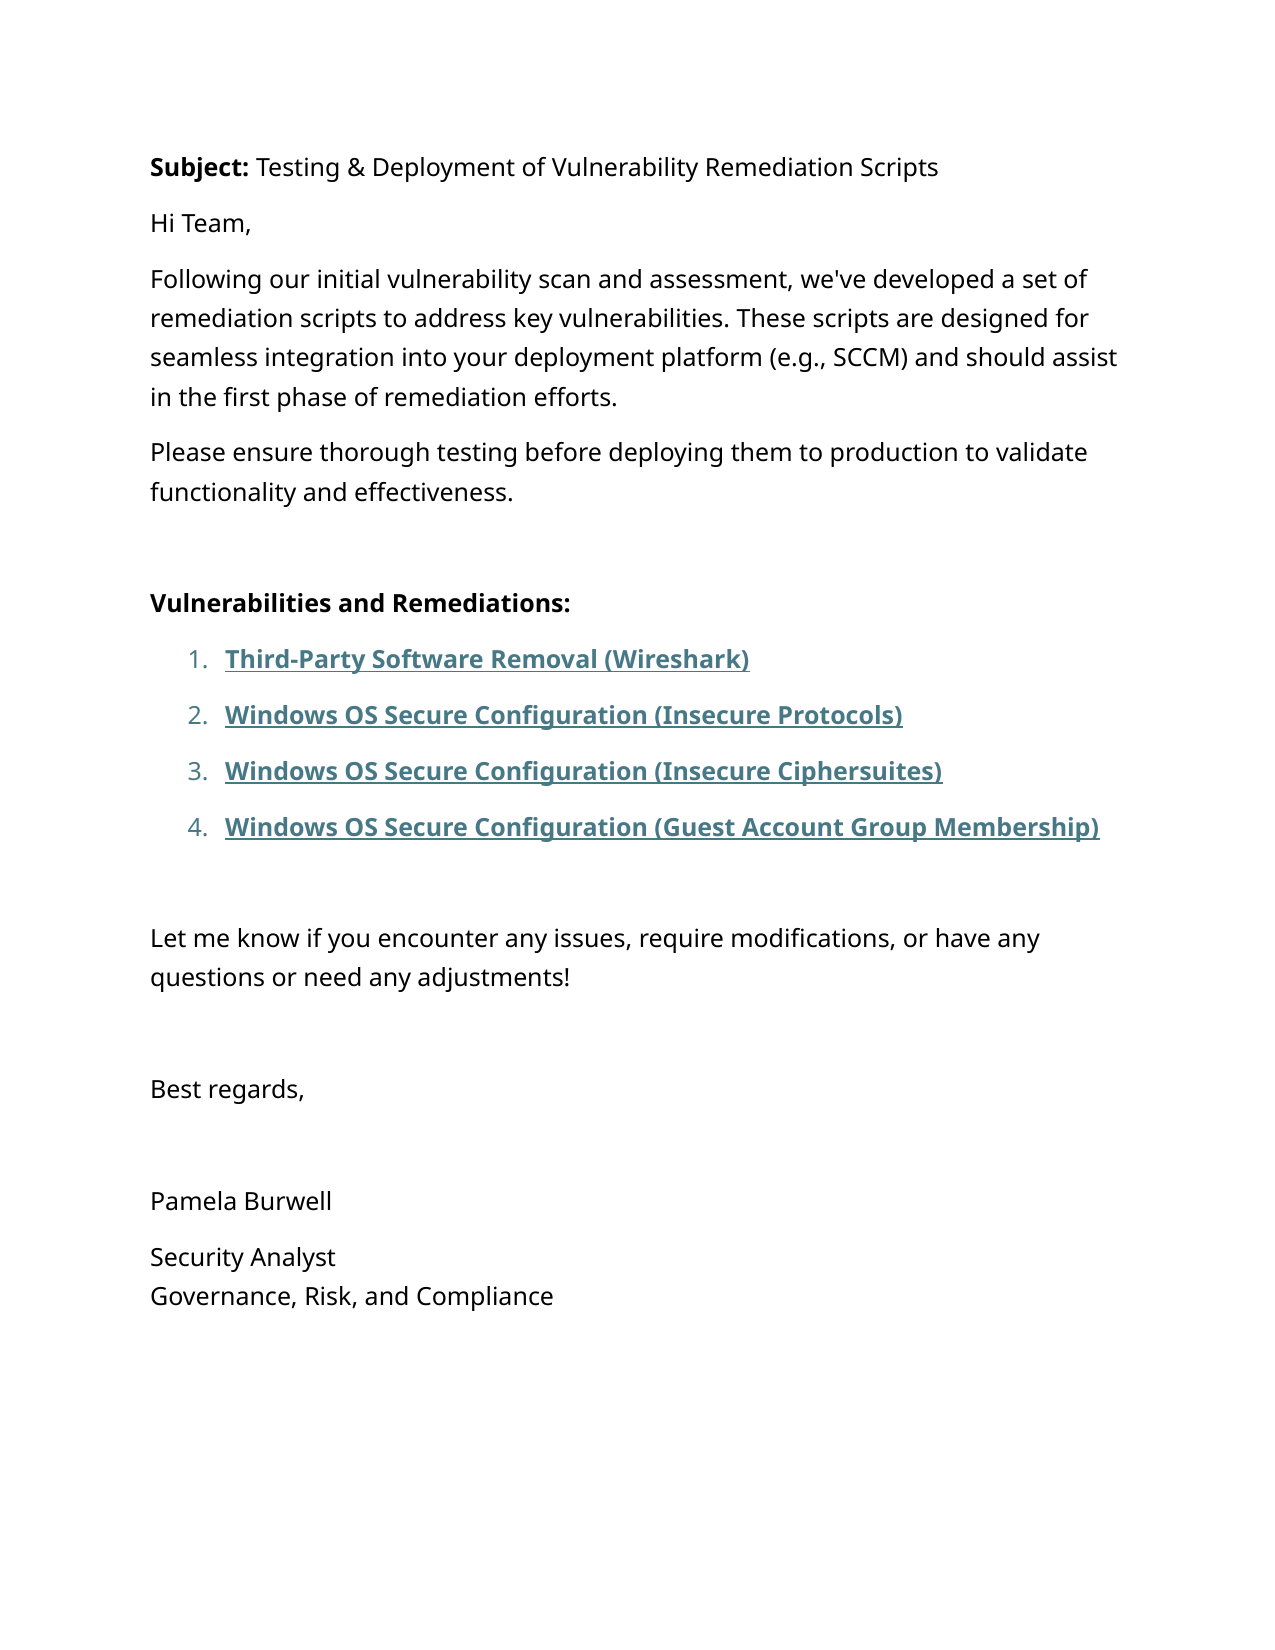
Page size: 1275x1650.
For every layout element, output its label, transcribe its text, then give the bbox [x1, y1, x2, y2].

text Following our initial vulnerability scan and assessment, we've developed a set of remediation scripts to address key vulnerabilities. These scripts are designed for seamless integration into your deployment platform (e.g., SCCM) and should assist in the first phase of remediation efforts. [150, 262, 1125, 413]
list Windows OS Secure Configuration (Insecure Ciphersuites) [187, 753, 1125, 787]
text Best regards, [150, 1072, 1125, 1106]
text Let me know if you encounter any issues, require modifications, or have any questions or need any adjustments! [150, 921, 1125, 994]
text Subject: Testing & Deployment of Vulnerability Remediation Scripts [150, 150, 1125, 184]
list Third-Party Software Removal (Wireshark) [187, 642, 1125, 676]
text Security Analyst Governance, Risk, and Compliance [150, 1239, 1125, 1312]
list Windows OS Secure Configuration (Guest Account Group Membership) [187, 809, 1125, 843]
text Hi Team, [150, 206, 1125, 240]
text Vulnerabilities and Remediations: [150, 586, 1125, 620]
text Pamela Burwell [150, 1183, 1125, 1217]
text Please ensure thorough testing before deploying them to production to validate functionality and effectiveness. [150, 435, 1125, 508]
list Windows OS Secure Configuration (Insecure Protocols) [187, 697, 1125, 732]
